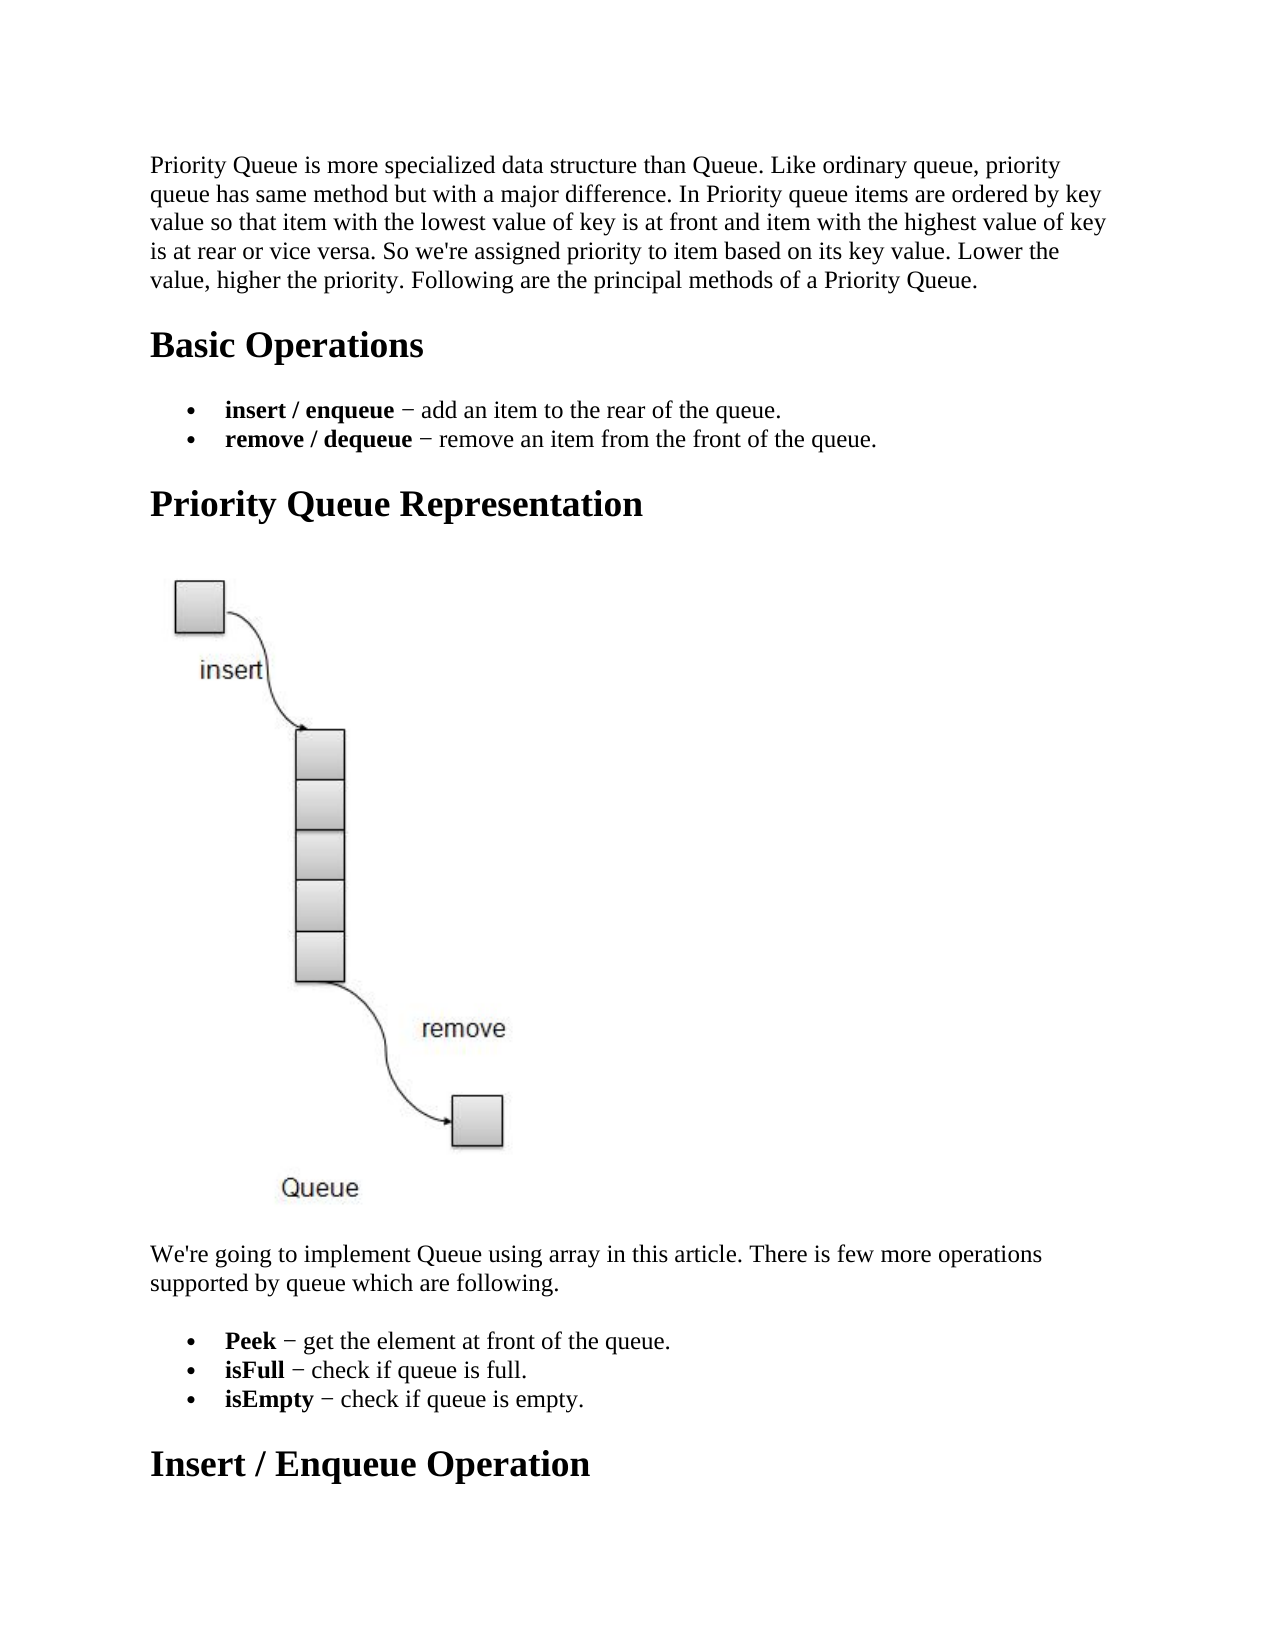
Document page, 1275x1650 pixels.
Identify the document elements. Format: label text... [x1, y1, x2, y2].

text Priority Queue Representation [150, 482, 1125, 525]
text We're going to implement Queue using array in this article. There is few more operations supported by queue which are following. [150, 1239, 1125, 1297]
list insert / enqueue − add an item to the rear of the queue. [187, 395, 1125, 424]
list Peek − get the element at front of the queue. [187, 1326, 1125, 1355]
list isEmpty − check if queue is empty. [187, 1384, 1125, 1412]
list remove / dequeue − remove an item from the front of the queue. [187, 424, 1125, 453]
list isFull − check if queue is full. [187, 1355, 1125, 1384]
text Priority Queue is more specialized data structure than Queue. Like ordinary queue, priority queue has same method but with a major difference. In Priority queue items are ordered by key value so that item with the lowest value of key is at front and item with the highest value of key is at rear or vice versa. So we're assigned priority to item based on its key value. Lower the value, higher the priority. Following are the principal methods of a Priority Queue. [150, 150, 1125, 294]
picture [150, 554, 530, 1211]
text Basic Operations [150, 323, 1125, 366]
text Insert / Enqueue Operation [150, 1442, 1125, 1485]
